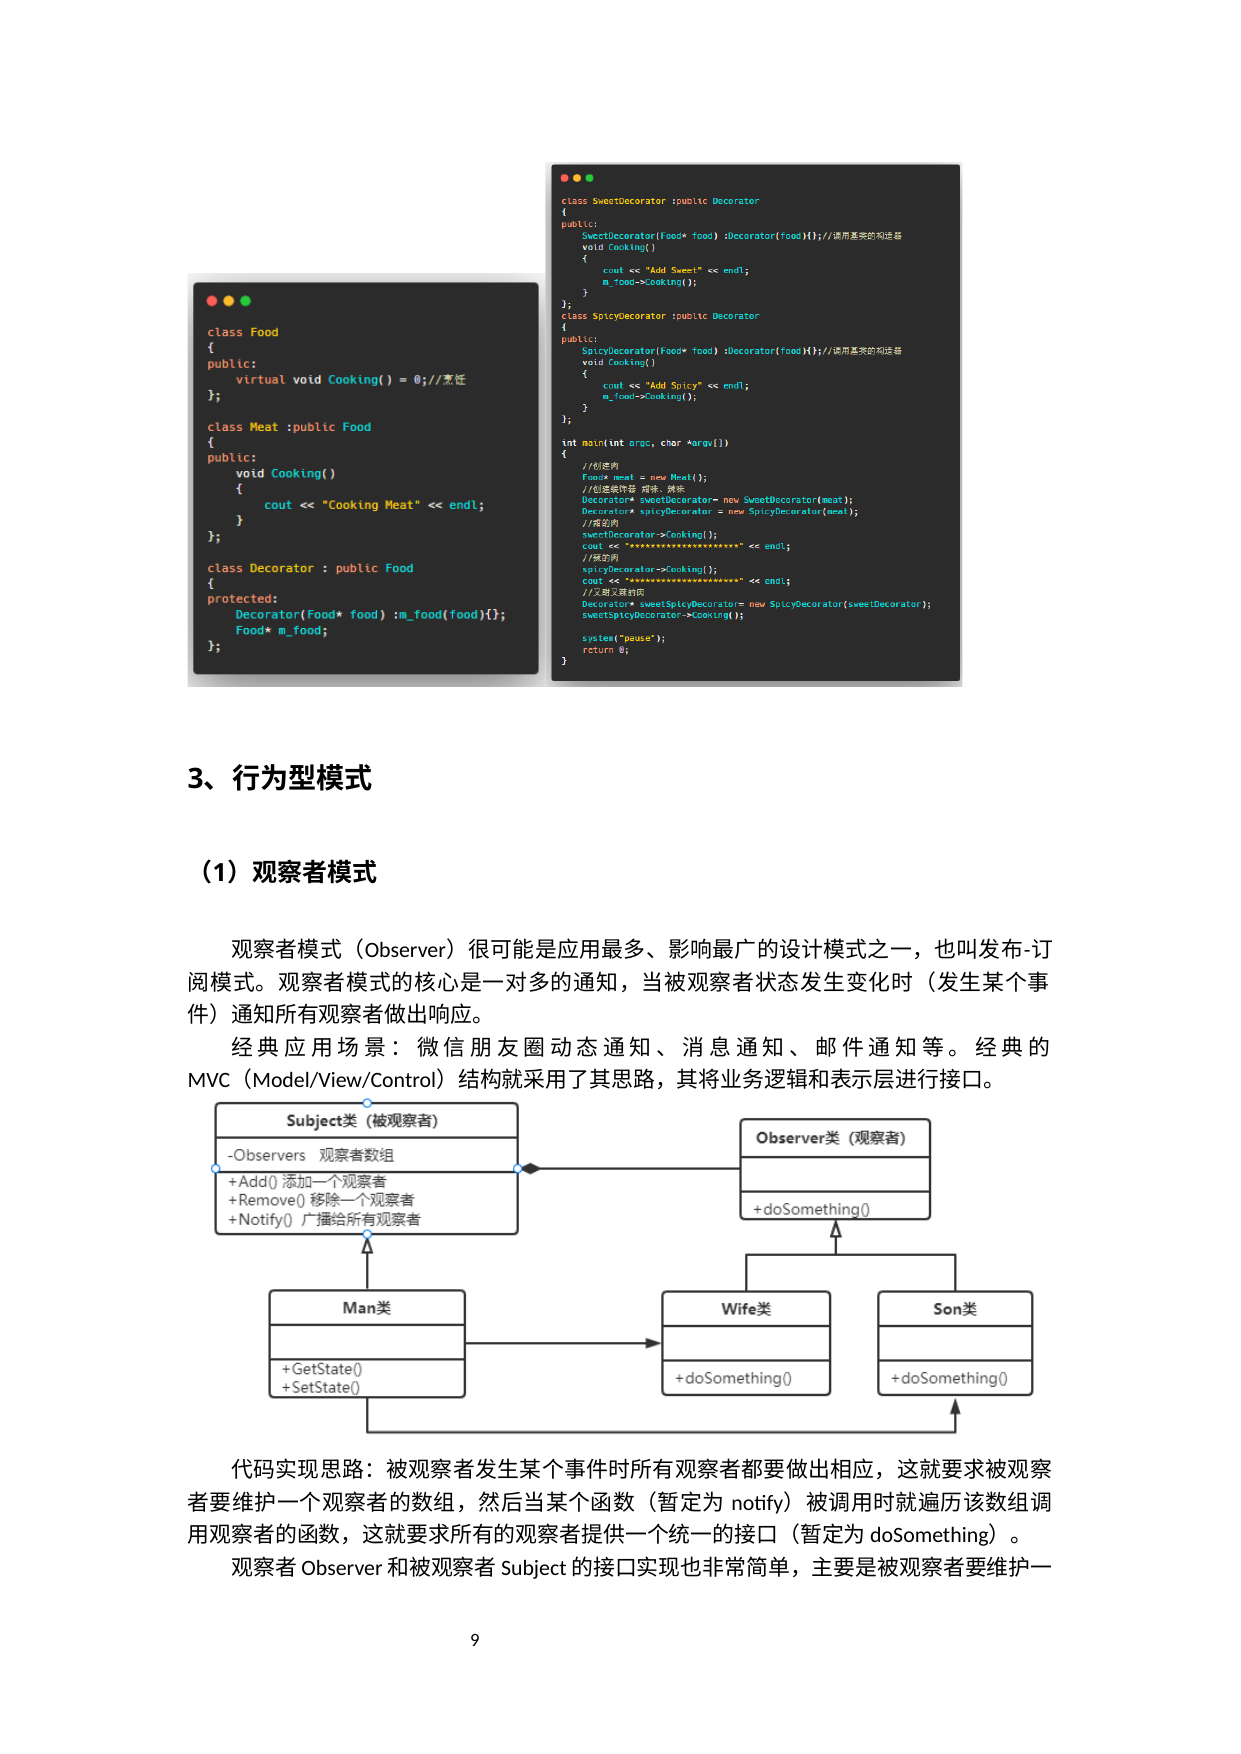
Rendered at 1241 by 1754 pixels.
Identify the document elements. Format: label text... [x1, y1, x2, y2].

picture [187, 1094, 1053, 1441]
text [187, 1549, 1053, 1582]
text 代码实现思路：被观察者发生某个事件时所有观察者都要做出相应，这就要求被观察者要维护一个观察者的数组，然后当某个函数（暂定为notify）被调用时就遍历该数组调用观察者的函数，这就要求所有的观察者提供一个统一的接口（暂定为doSomething）。 [187, 1452, 1053, 1549]
subtitle 3、行为型模式 [187, 744, 1053, 809]
text 观察者模式（Observer）很可能是应用最多、影响最广的设计模式之一，也叫发布-订阅模式。观察者模式的核心是一对多的通知，当被观察者状态发生变化时（发生某个事件）通知所有观察者做出响应。 [187, 932, 1053, 1029]
picture [187, 162, 963, 687]
text 经典应用场景：微信朋友圈动态通知、消息通知、邮件通知等。经典的MVC（Model/View/Control）结构就采用了其思路，其将业务逻辑和表示层进行接口。 [187, 1029, 1053, 1094]
subtitle （1）观察者模式 [187, 838, 1053, 903]
